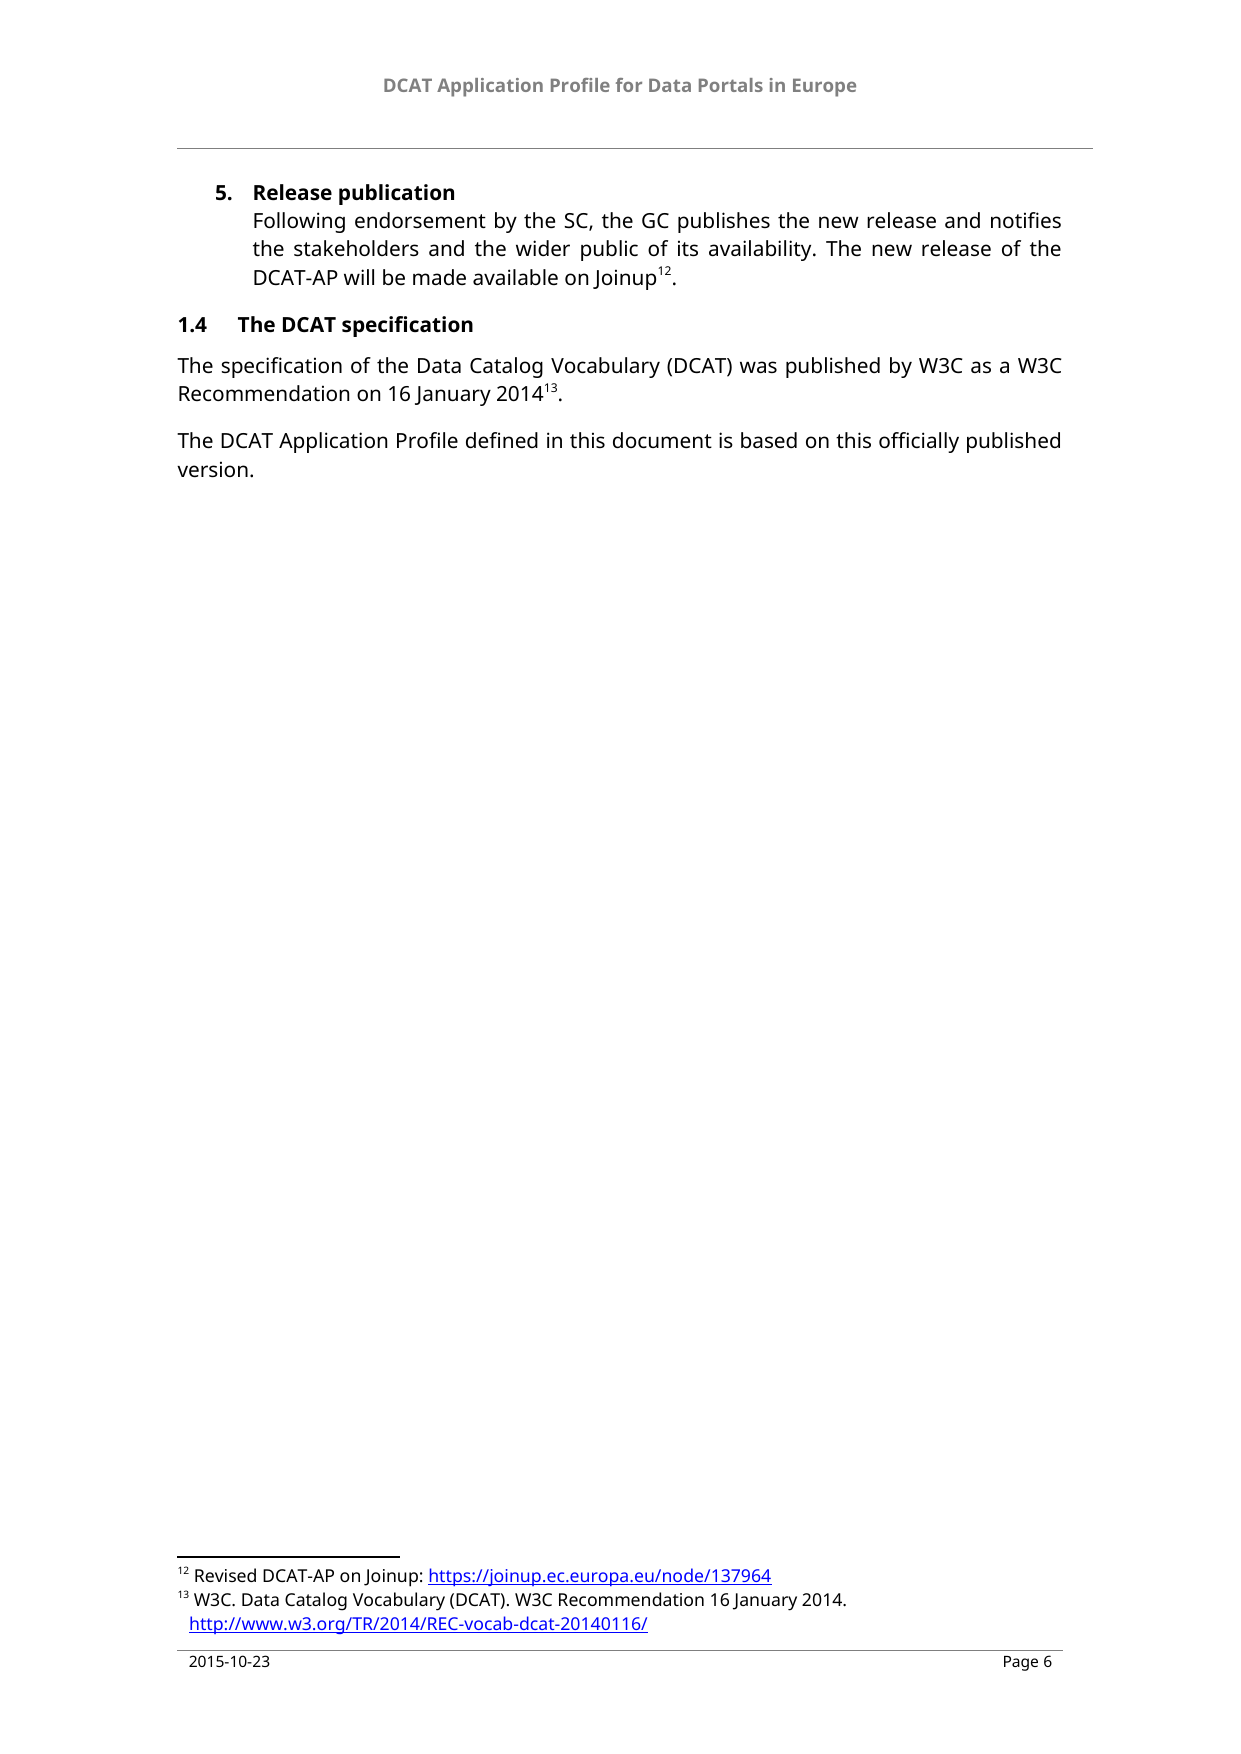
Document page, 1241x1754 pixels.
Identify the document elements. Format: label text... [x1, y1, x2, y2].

text The DCAT Application Profile defined in this document is based on this officially published version. [177, 427, 1063, 483]
subtitle The DCAT specification [177, 310, 1063, 338]
list Release publication [215, 178, 1063, 206]
list Following endorsement by the SC, the GC publishes the new release and notifies the stakeholders and the wider public of its availability. The new release of the DCAT-AP will be made available on Joinup. [252, 206, 1063, 291]
text The specification of the Data Catalog Vocabulary (DCAT) was published by W3C as a W3C Recommendation on 16 January 2014. [177, 351, 1063, 408]
